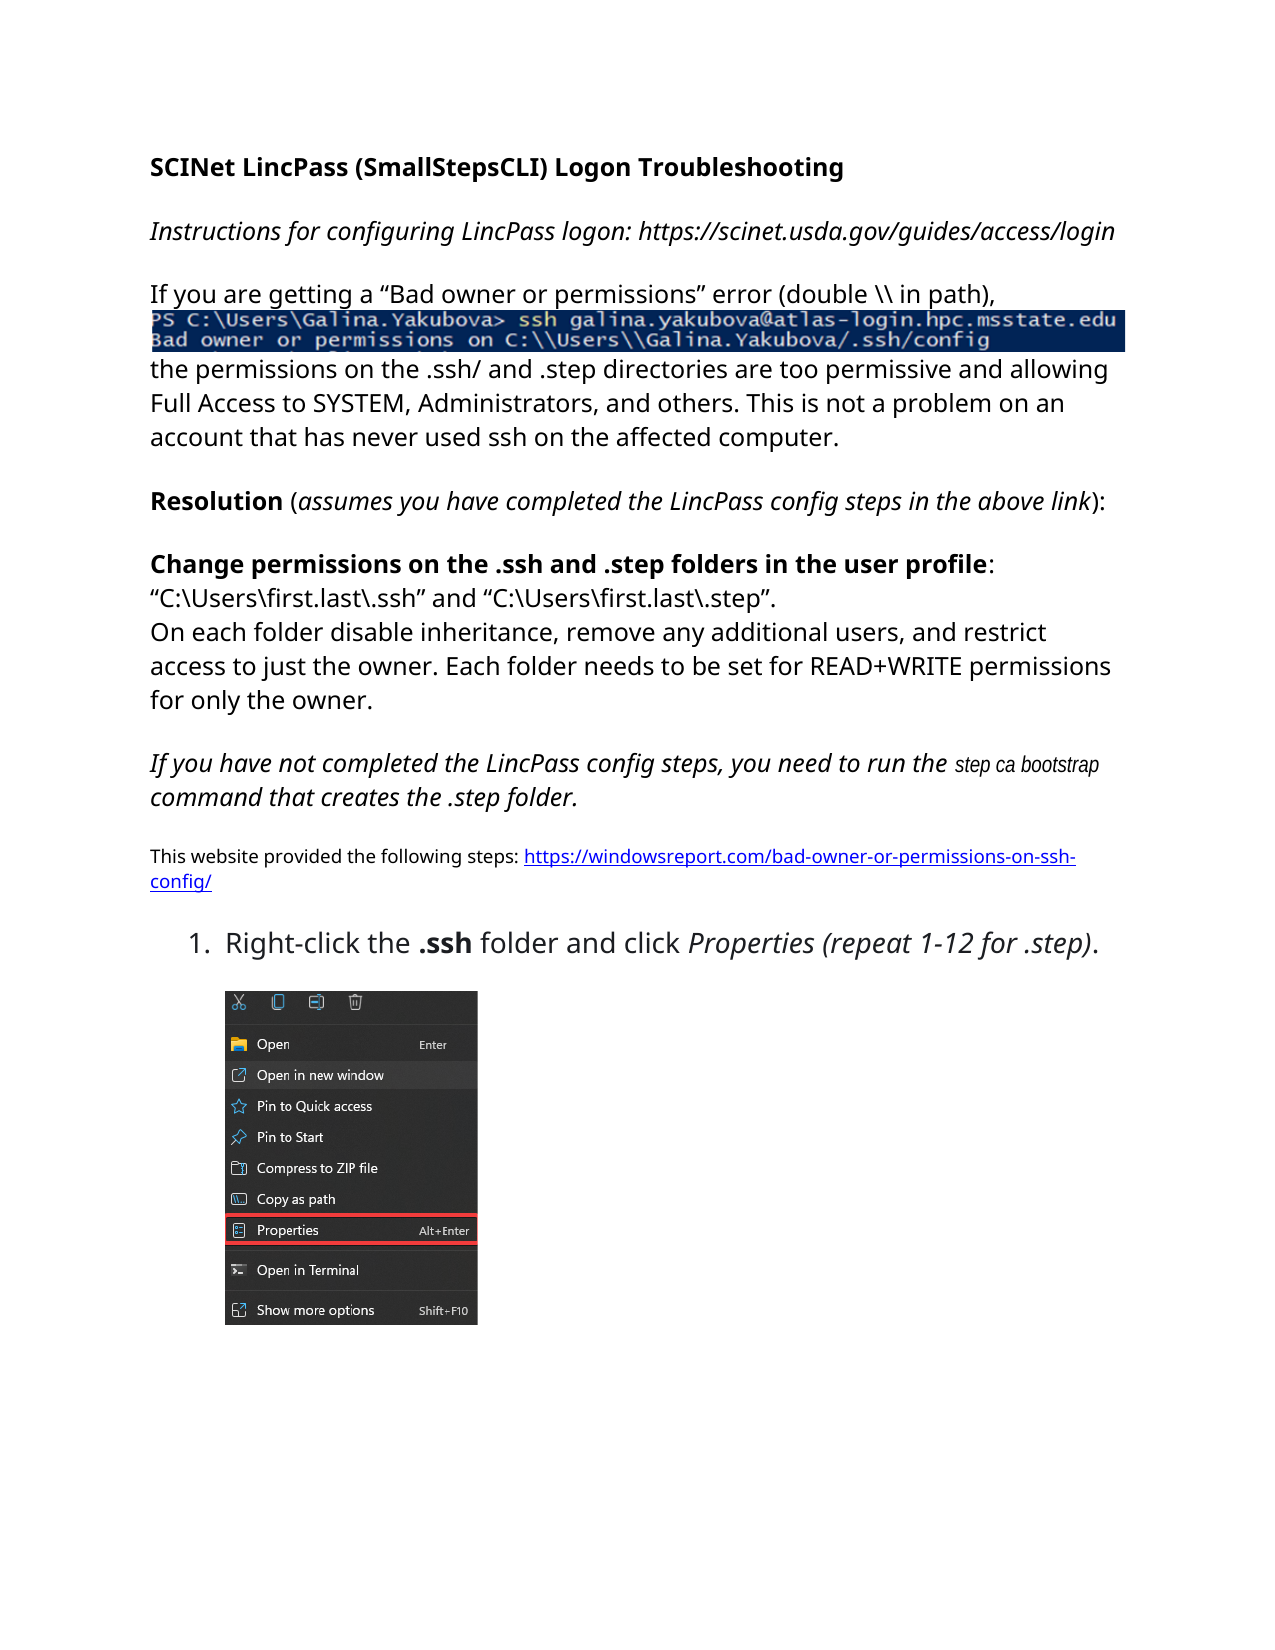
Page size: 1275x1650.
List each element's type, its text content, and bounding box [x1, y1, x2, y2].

text SCINet LincPass (SmallStepsCLI) Logon Troubleshooting [150, 150, 1125, 184]
text If you are getting a “Bad owner or permissions” error (double \\ in path), the permissions on the .ssh/ and .step directories are too permissive and allowing Full Access to SYSTEM, Administrators, and others. This is not a problem on an account that has never used ssh on the affected computer. [150, 276, 1125, 310]
text If you are getting a “Bad owner or permissions” error (double \\ in path), the permissions on the .ssh/ and .step directories are too permissive and allowing Full Access to SYSTEM, Administrators, and others. This is not a problem on an account that has never used ssh on the affected computer. [150, 352, 1125, 454]
text This website provided the following steps: https://windowsreport.com/bad-owner-or-permissions-on-ssh-config/ [150, 843, 1125, 894]
text If you have not completed the LincPass config steps, you need to run the step ca bootstrap command that creates the .step folder. [150, 746, 1125, 814]
text Change permissions on the .ssh and .step folders in the user profile: “C:\Users\first.last\.ssh” and “C:\Users\first.last\.step”. On each folder disable inheritance, remove any additional users, and restrict access to just the owner. Each folder needs to be set for READ+WRITE permissions for only the owner. [150, 546, 1125, 717]
picture [150, 310, 1125, 352]
text Resolution (assumes you have completed the LincPass config steps in the above link): [150, 483, 1125, 517]
list Right-click the .ssh folder and click Properties (repeat 1-12 for .step). [187, 923, 1125, 962]
text Instructions for configuring LincPass logon: https://scinet.usda.gov/guides/access/login [150, 213, 1125, 247]
picture [225, 991, 478, 1325]
